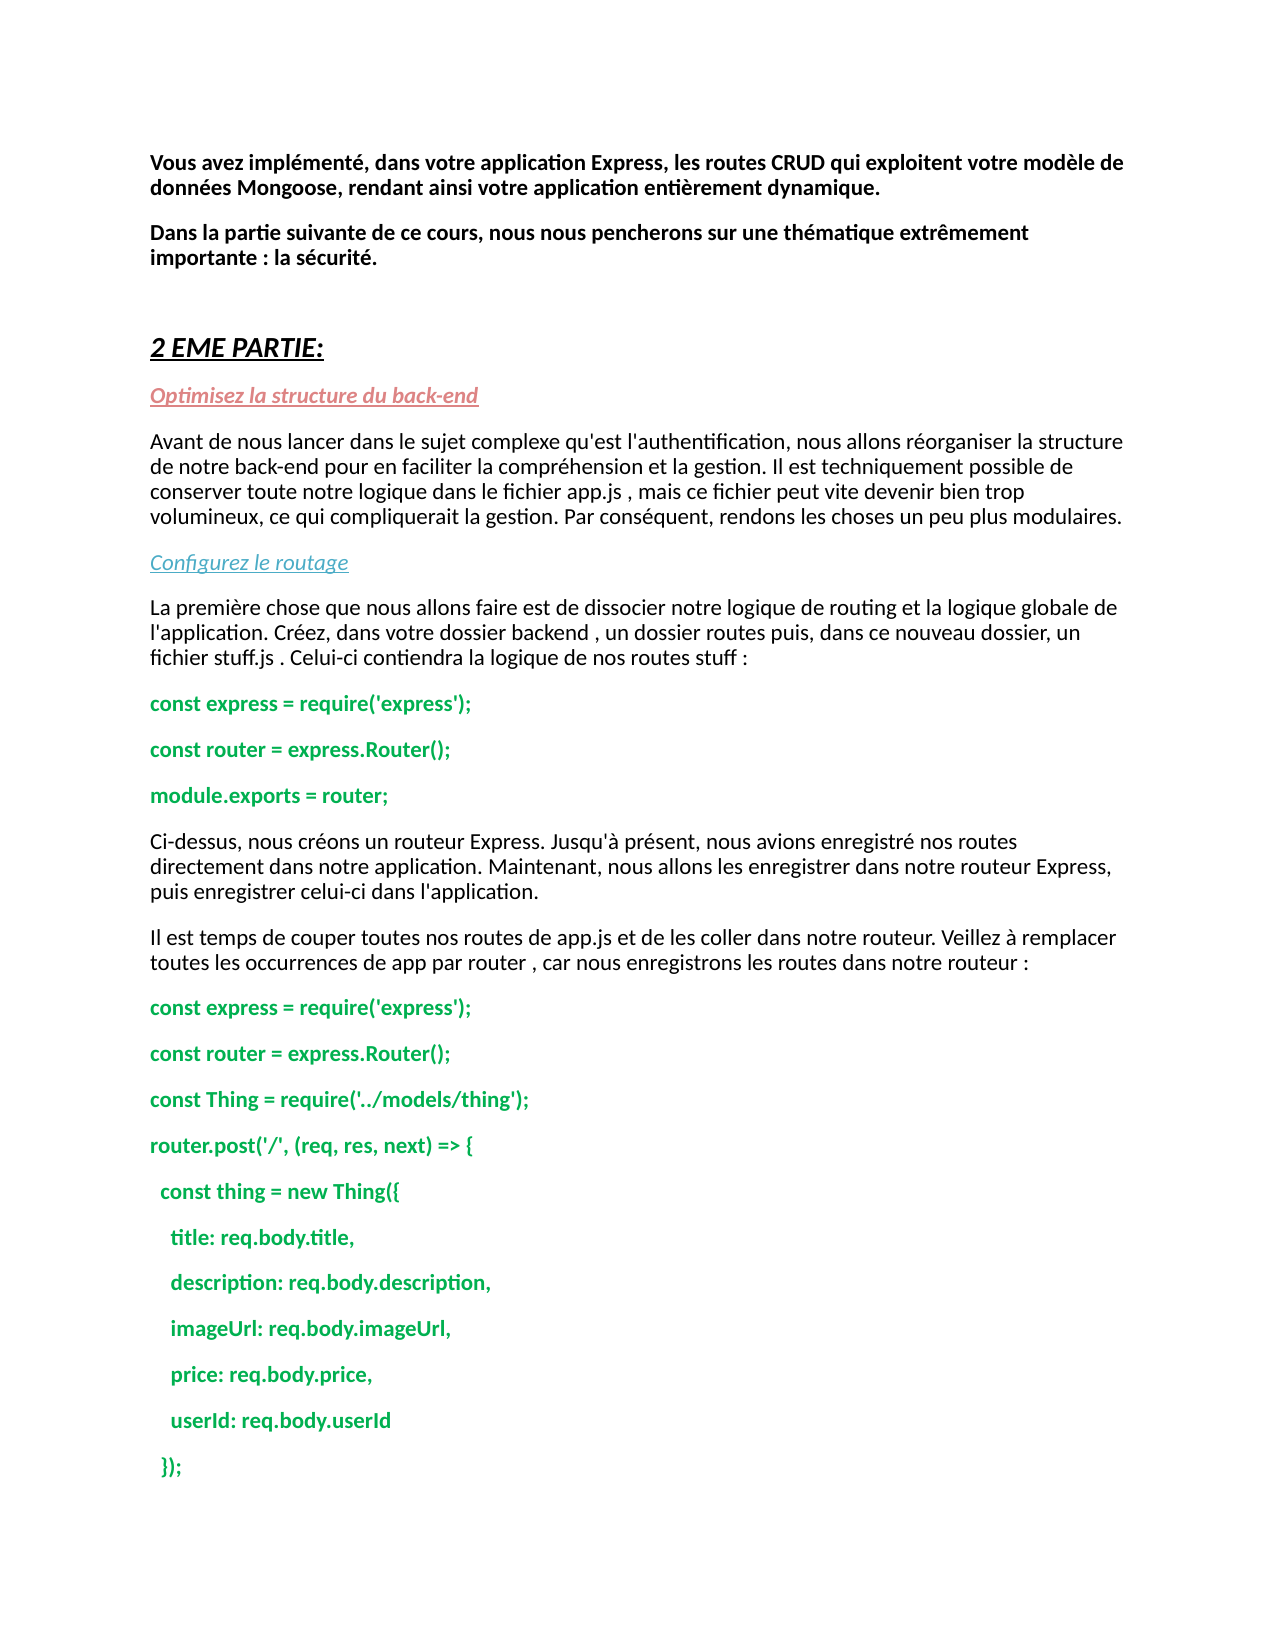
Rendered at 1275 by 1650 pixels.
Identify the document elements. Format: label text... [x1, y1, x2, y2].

text Il est temps de couper toutes nos routes de app.js et de les coller dans notre routeur. Veillez à remplacer toutes les occurrences de app par router , car nous enregistrons les routes dans notre routeur : [150, 925, 1125, 975]
text imageUrl: req.body.imageUrl, [150, 1317, 1125, 1342]
text router.post('/', (req, res, next) => { [150, 1133, 1125, 1158]
text const express = require('express'); [150, 692, 1125, 717]
text price: req.body.price, [150, 1362, 1125, 1387]
text description: req.body.description, [150, 1271, 1125, 1296]
text Optimisez la structure du back-end [150, 383, 1125, 408]
text module.exports = router; [150, 783, 1125, 808]
text Vous avez implémenté, dans votre application Express, les routes CRUD qui exploitent votre modèle de données Mongoose, rendant ainsi votre application entièrement dynamique. [150, 150, 1125, 200]
text title: req.body.title, [150, 1225, 1125, 1250]
text La première chose que nous allons faire est de dissocier notre logique de routing et la logique globale de l'application. Créez, dans votre dossier backend , un dossier routes puis, dans ce nouveau dossier, un fichier stuff.js . Celui-ci contiendra la logique de nos routes stuff : [150, 596, 1125, 671]
text Dans la partie suivante de ce cours, nous nous pencherons sur une thématique extrêmement importante : la sécurité. [150, 221, 1125, 271]
text 2 EME PARTIE: [150, 337, 1125, 362]
text const Thing = require('../models/thing'); [150, 1087, 1125, 1112]
text Ci-dessus, nous créons un routeur Express. Jusqu'à présent, nous avions enregistré nos routes directement dans notre application. Maintenant, nous allons les enregistrer dans notre routeur Express, puis enregistrer celui-ci dans l'application. [150, 829, 1125, 904]
text const router = express.Router(); [150, 1042, 1125, 1067]
text const thing = new Thing({ [150, 1179, 1125, 1204]
text const express = require('express'); [150, 996, 1125, 1021]
text Configurez le routage [150, 550, 1125, 575]
text const router = express.Router(); [150, 737, 1125, 762]
text userId: req.body.userId [150, 1408, 1125, 1433]
text Avant de nous lancer dans le sujet complexe qu'est l'authentification, nous allons réorganiser la structure de notre back-end pour en faciliter la compréhension et la gestion. Il est techniquement possible de conserver toute notre logique dans le fichier app.js , mais ce fichier peut vite devenir bien trop volumineux, ce qui compliquerait la gestion. Par conséquent, rendons les choses un peu plus modulaires. [150, 429, 1125, 529]
text }); [150, 1454, 1125, 1479]
